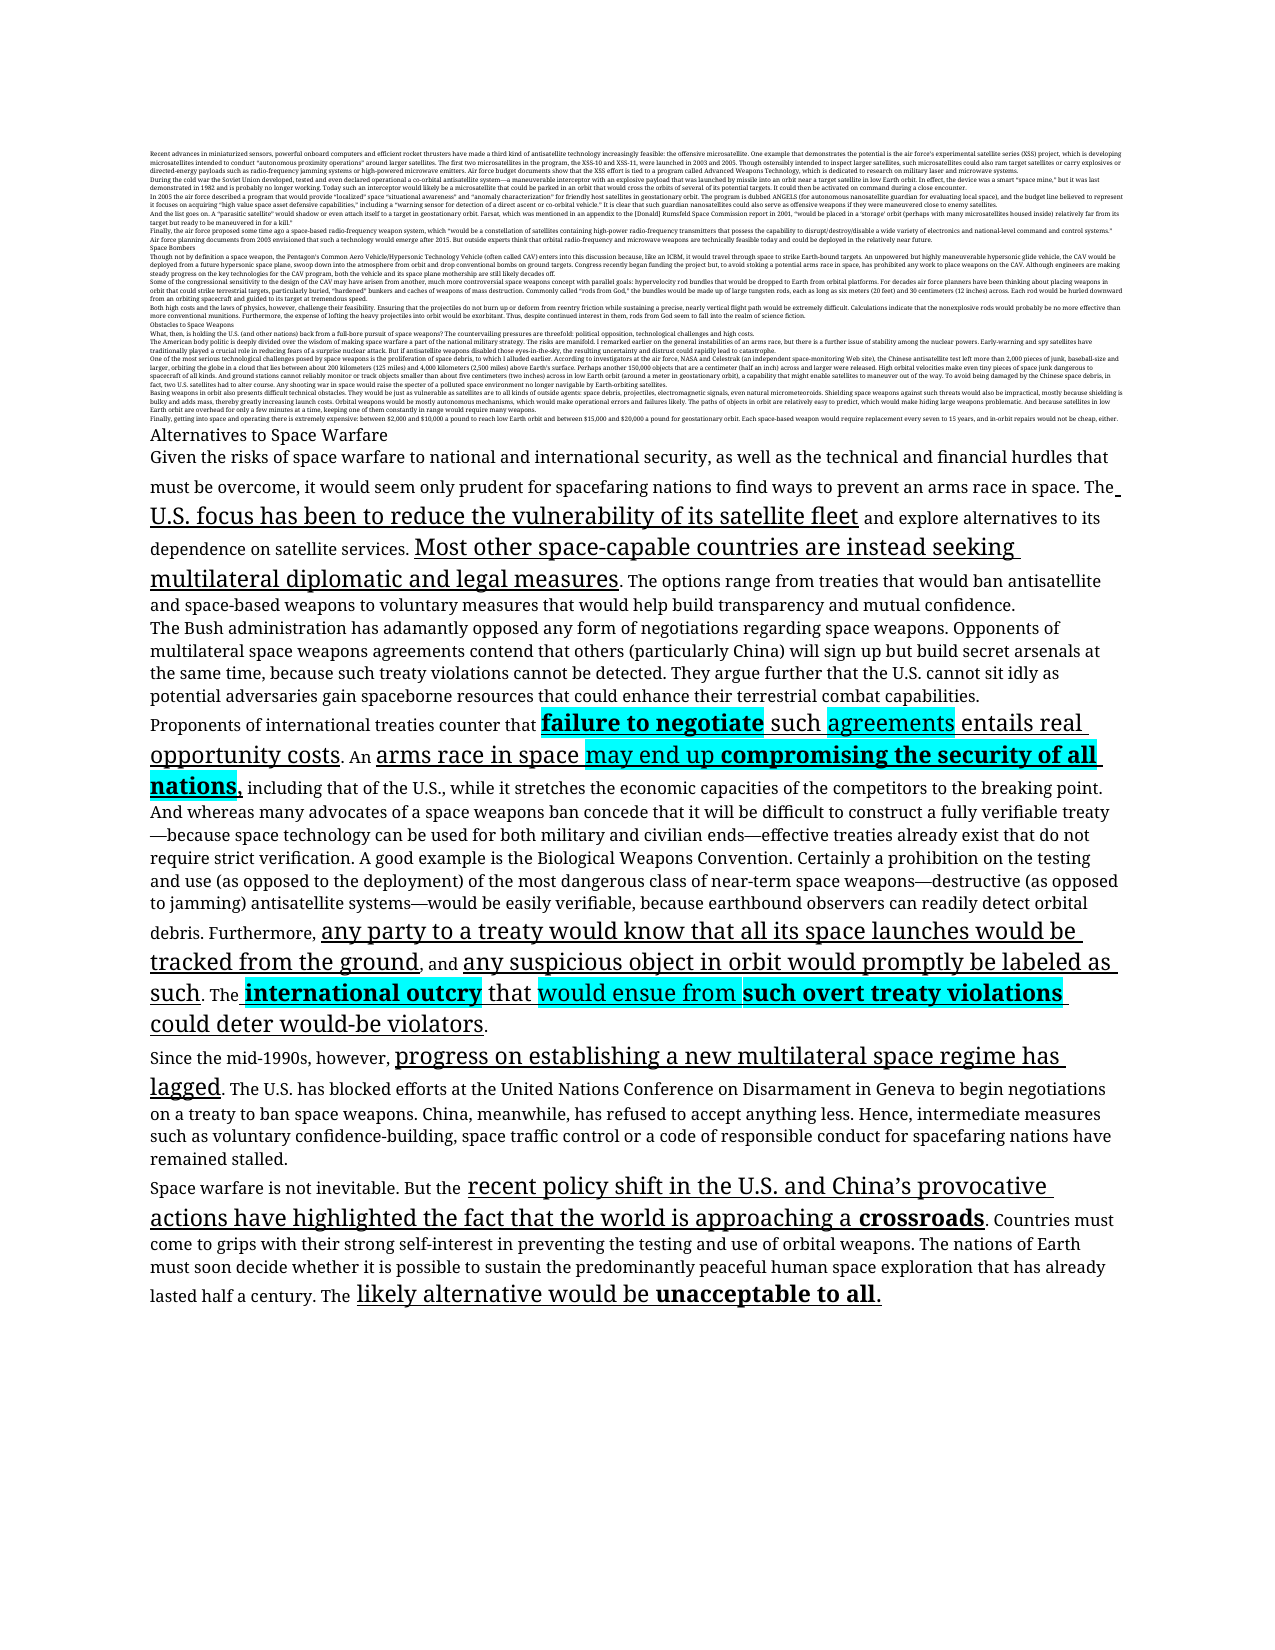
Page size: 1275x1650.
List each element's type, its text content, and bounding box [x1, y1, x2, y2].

text Since the mid-1990s, however, progress on establishing a new multilateral space regime has lagged. The U.S. has blocked efforts at the United Nations Conference on Disarmament in Geneva to begin negotiations on a treaty to ban space weapons. China, meanwhile, has refused to accept anything less. Hence, intermediate measures such as voluntary confidence-building, space traffic control or a code of responsible conduct for spacefaring nations have remained stalled. [150, 1039, 1125, 1170]
text The Bush administration has adamantly opposed any form of negotiations regarding space weapons. Opponents of multilateral space weapons agreements contend that others (particularly China) will sign up but build secret arsenals at the same time, because such treaty violations cannot be detected. They argue further that the U.S. cannot sit idly as potential adversaries gain spaceborne resources that could enhance their terrestrial combat capabilities. [150, 616, 1125, 707]
text Space warfare is not inevitable. But the recent policy shift in the U.S. and China’s provocative actions have highlighted the fact that the world is approaching a crossroads. Countries must come to grips with their strong self-interest in preventing the testing and use of orbital weapons. The nations of Earth must soon decide whether it is possible to sustain the predominantly peaceful human space exploration that has already lasted half a century. The likely alternative would be unacceptable to all. [150, 1170, 1125, 1309]
text Proponents of international treaties counter that failure to negotiate such agreements entails real opportunity costs. An arms race in space may end up compromising the security of all nations, including that of the U.S., while it stretches the economic capacities of the competitors to the breaking point. And whereas many advocates of a space weapons ban concede that it will be difficult to construct a fully verifiable treaty—because space technology can be used for both military and civilian ends—effective treaties already exist that do not require strict verification. A good example is the Biological Weapons Convention. Certainly a prohibition on the testing and use (as opposed to the deployment) of the most dangerous class of near-term space weapons—destructive (as opposed to jamming) antisatellite systems—would be easily verifiable, because earthbound observers can readily detect orbital debris. Furthermore, any party to a treaty would know that all its space launches would be tracked from the ground, and any suspicious object in orbit would promptly be labeled as such. The international outcry that would ensue from such overt treaty violations could deter would-be violators. [150, 707, 1125, 1039]
text Given the risks of space warfare to national and international security, as well as the technical and financial hurdles that must be overcome, it would seem only prudent for spacefaring nations to find ways to prevent an arms race in space. The U.S. focus has been to reduce the vulnerability of its satellite fleet and explore alternatives to its dependence on satellite services. Most other space-capable countries are instead seeking multilateral diplomatic and legal measures. The options range from treaties that would ban antisatellite and space-based weapons to voluntary measures that would help build transparency and mutual confidence. [150, 446, 1125, 616]
text Alternatives to Space Warfare [150, 423, 1125, 446]
